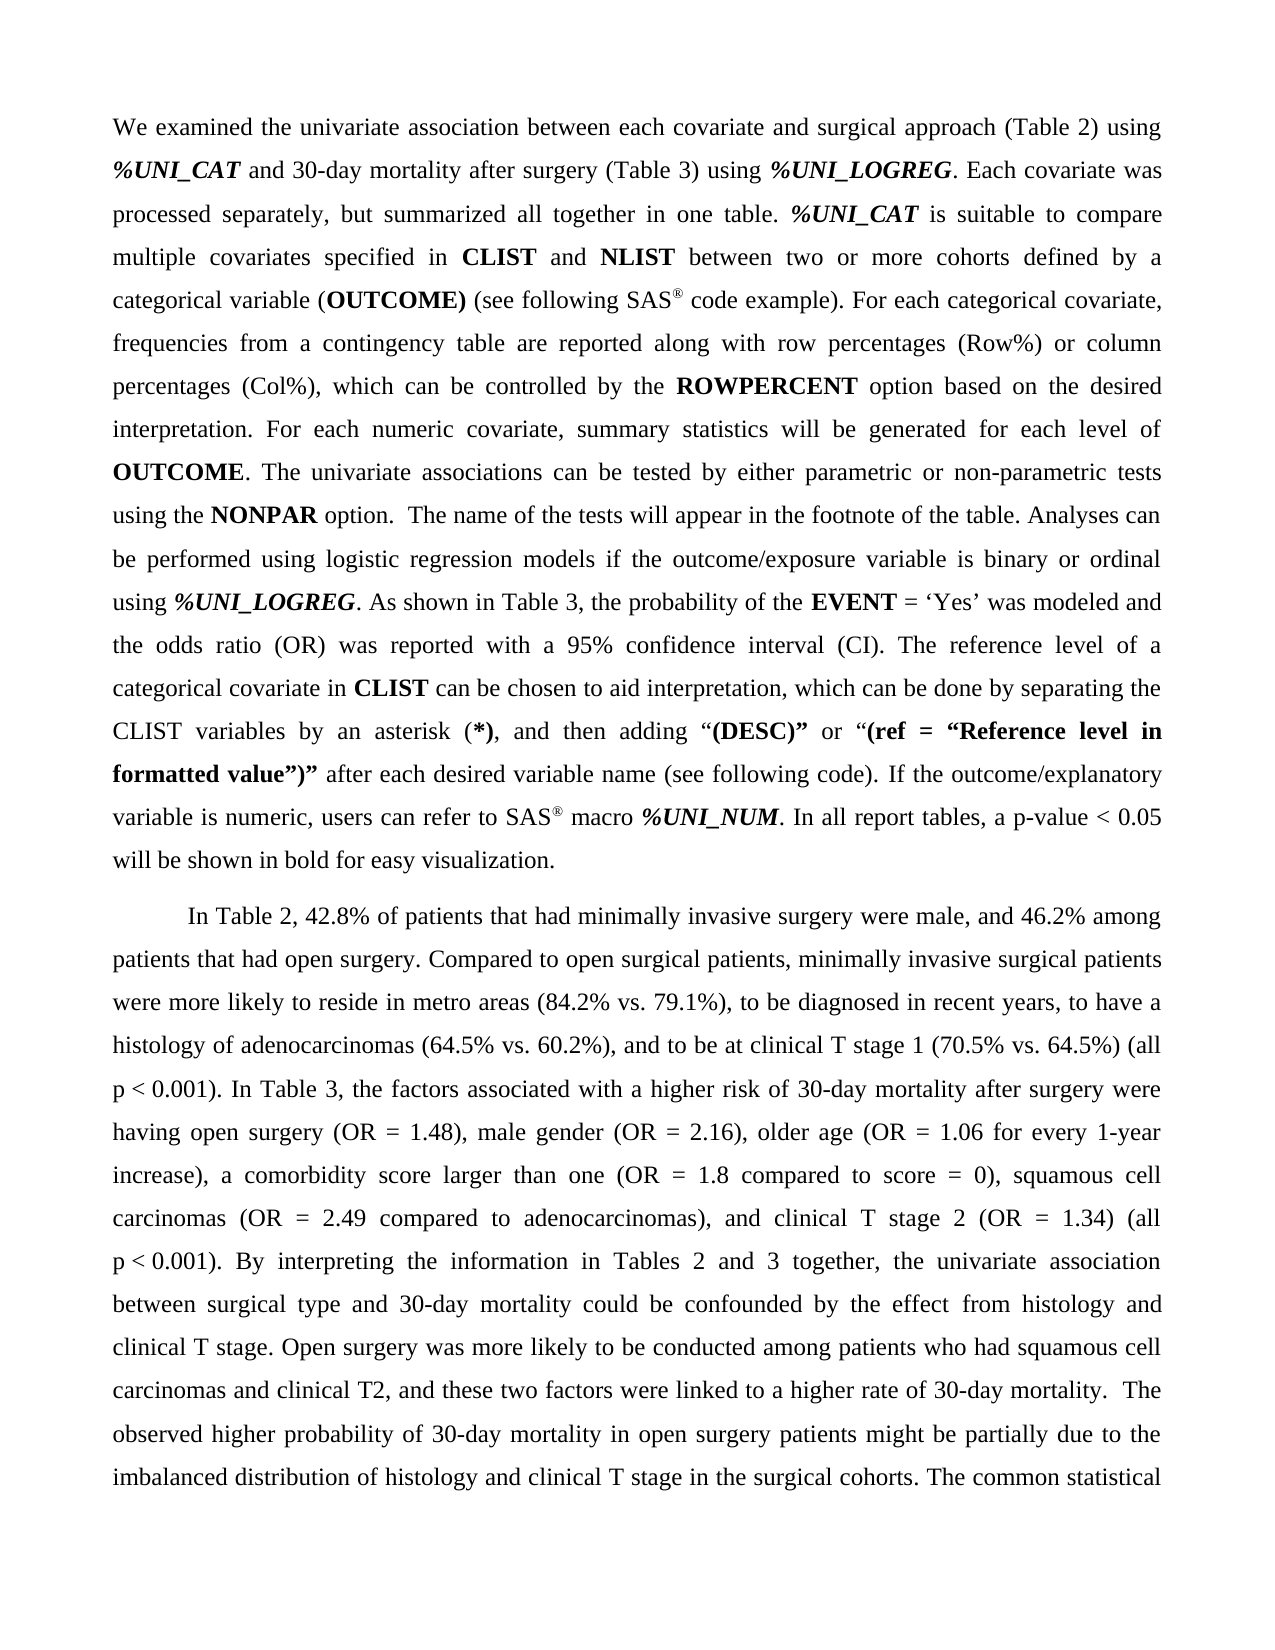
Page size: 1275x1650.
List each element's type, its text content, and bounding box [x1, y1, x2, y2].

text We examined the univariate association between each covariate and surgical approach (Table 2) using %UNI_CAT and 30-day mortality after surgery (Table 3) using %UNI_LOGREG. Each covariate was processed separately, but summarized all together in one table. %UNI_CAT is suitable to compare multiple covariates specified in CLIST and NLIST between two or more cohorts defined by a categorical variable (OUTCOME) (see following SAS® code example). For each categorical covariate, frequencies from a contingency table are reported along with row percentages (Row%) or column percentages (Col%), which can be controlled by the ROWPERCENT option based on the desired interpretation. For each numeric covariate, summary statistics will be generated for each level of OUTCOME. The univariate associations can be tested by either parametric or non-parametric tests using the NONPAR option. The name of the tests will appear in the footnote of the table. Analyses can be performed using logistic regression models if the outcome/exposure variable is binary or ordinal using %UNI_LOGREG. As shown in Table 3, the probability of the EVENT = ‘Yes’ was modeled and the odds ratio (OR) was reported with a 95% confidence interval (CI). The reference level of a categorical covariate in CLIST can be chosen to aid interpretation, which can be done by separating the CLIST variables by an asterisk (*), and then adding “(DESC)” or “(ref = “Reference level in formatted value”)” after each desired variable name (see following code). If the outcome/explanatory variable is numeric, users can refer to SAS® macro %UNI_NUM. In all report tables, a p-value < 0.05 will be shown in bold for easy visualization. [112, 112, 1162, 874]
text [112, 901, 1162, 1491]
